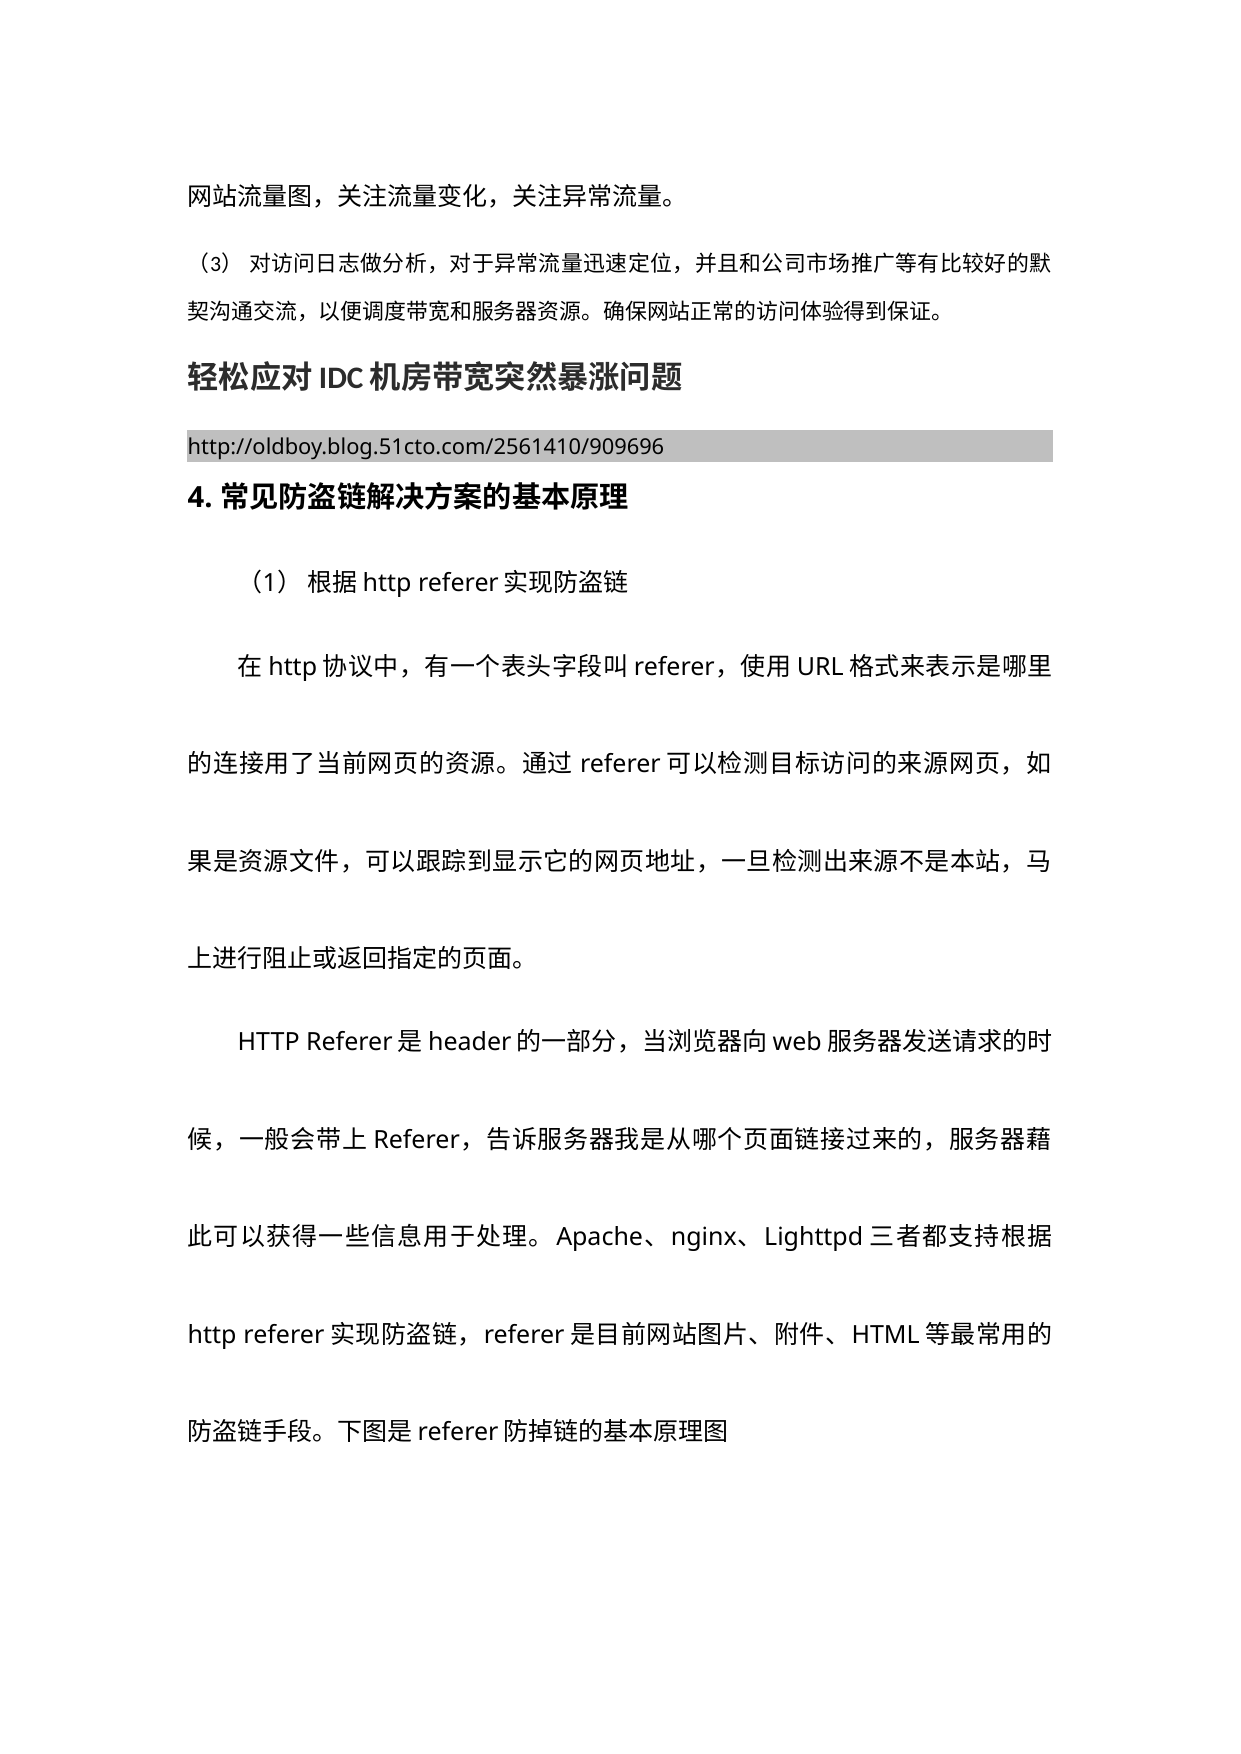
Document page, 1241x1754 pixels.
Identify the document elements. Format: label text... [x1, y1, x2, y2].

text HTTP Referer是header的一部分，当浏览器向web服务器发送请求的时候，一般会带上Referer，告诉服务器我是从哪个页面链接过来的，服务器藉此可以获得一些信息用于处理。Apache、nginx、Lighttpd三者都支持根据http referer实现防盗链，referer是目前网站图片、附件、HTML等最常用的防盗链手段。下图是referer防掉链的基本原理图 [187, 1007, 1053, 1462]
text 轻松应对IDC机房带宽突然暴涨问题 [187, 342, 1053, 407]
text 在http协议中，有一个表头字段叫referer，使用URL格式来表示是哪里的连接用了当前网页的资源。通过referer可以检测目标访问的来源网页，如果是资源文件，可以跟踪到显示它的网页地址，一旦检测出来源不是本站，马上进行阻止或返回指定的页面。 [187, 632, 1053, 989]
text 4. 常见防盗链解决方案的基本原理 [187, 462, 1053, 527]
text （1） 根据http referer实现防盗链 [187, 548, 1053, 613]
text （3） 对访问日志做分析，对于异常流量迅速定位，并且和公司市场推广等有比较好的默契沟通交流，以便调度带宽和服务器资源。确保网站正常的访问体验得到保证。 [187, 245, 1053, 326]
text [187, 162, 1053, 227]
text http://oldboy.blog.51cto.com/2561410/909696 [187, 430, 1053, 462]
